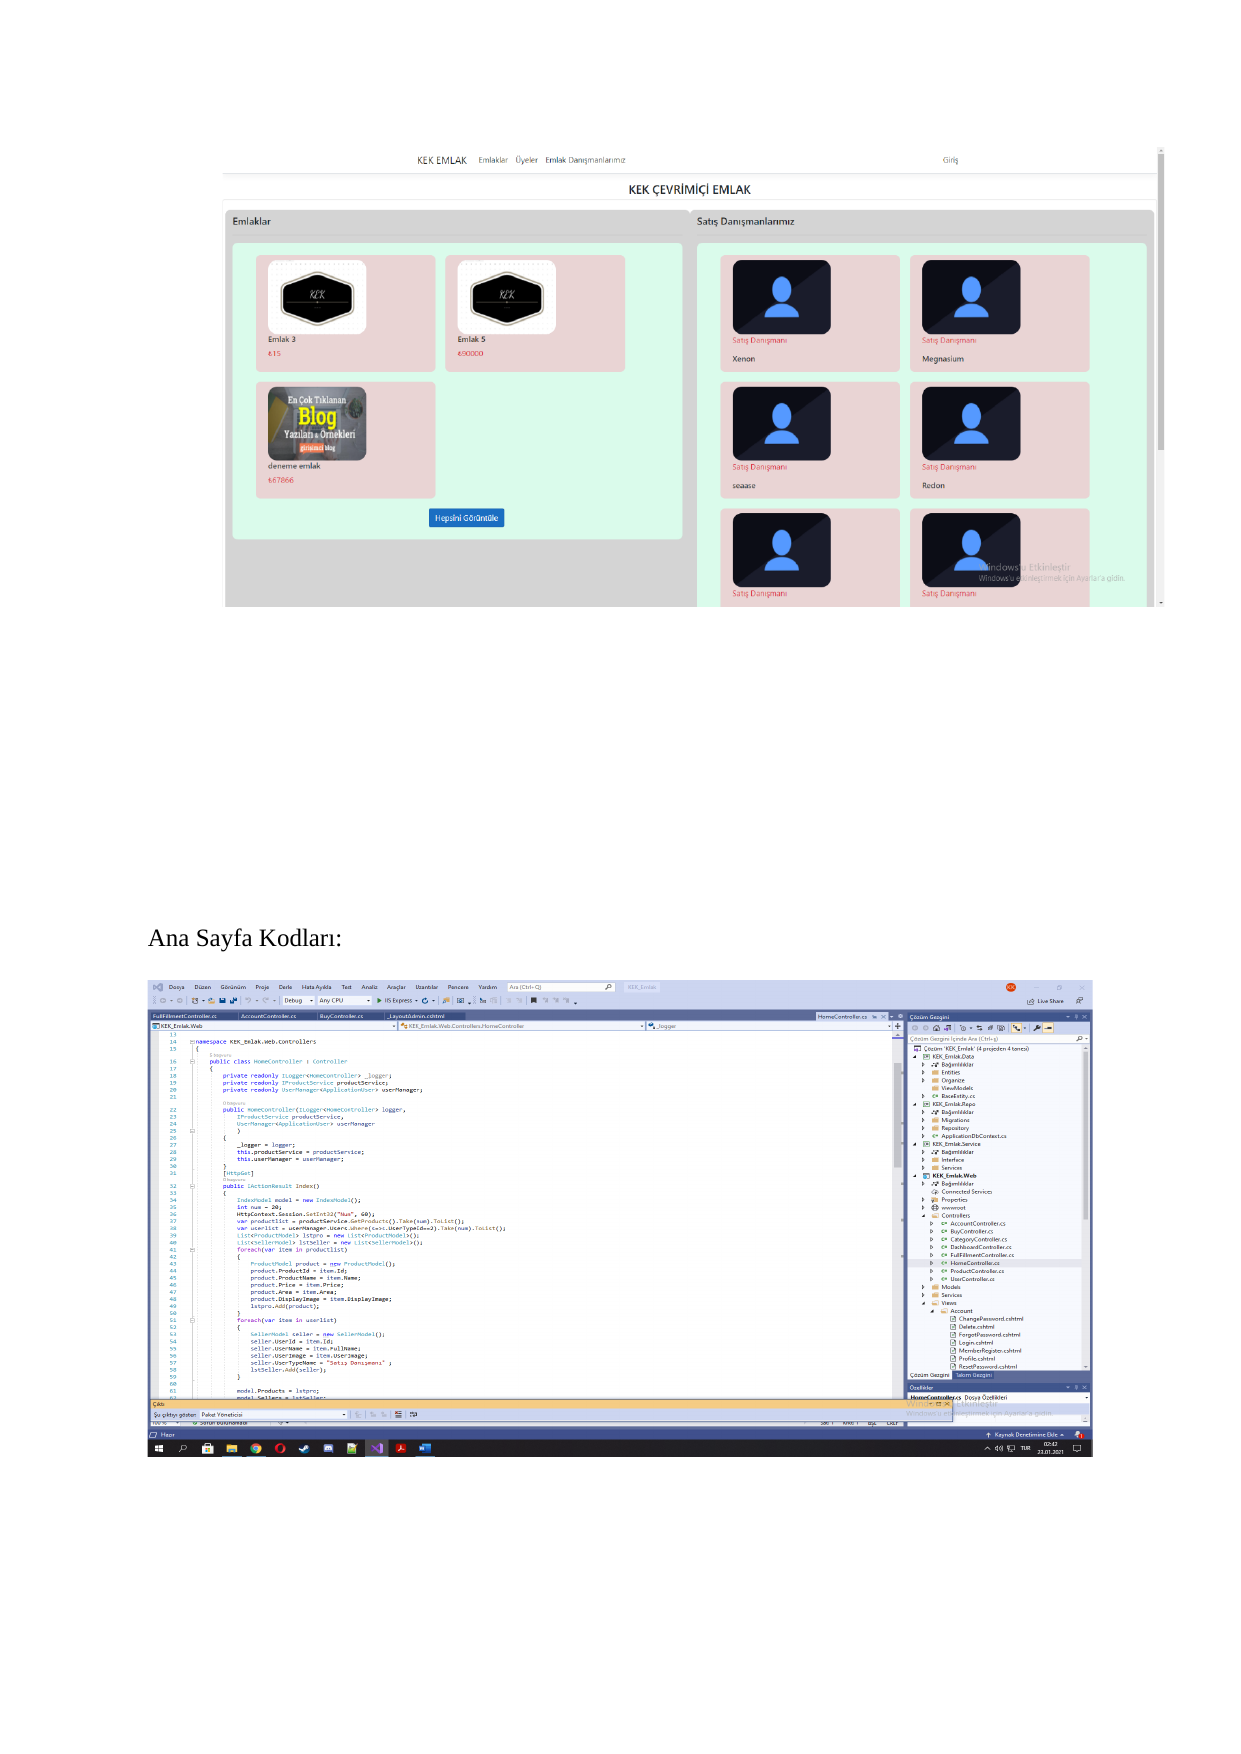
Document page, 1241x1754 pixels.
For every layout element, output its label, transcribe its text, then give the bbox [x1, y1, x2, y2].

text Ana Sayfa Kodları: [148, 923, 1093, 951]
picture [147, 980, 1093, 1457]
picture [222, 147, 1165, 607]
